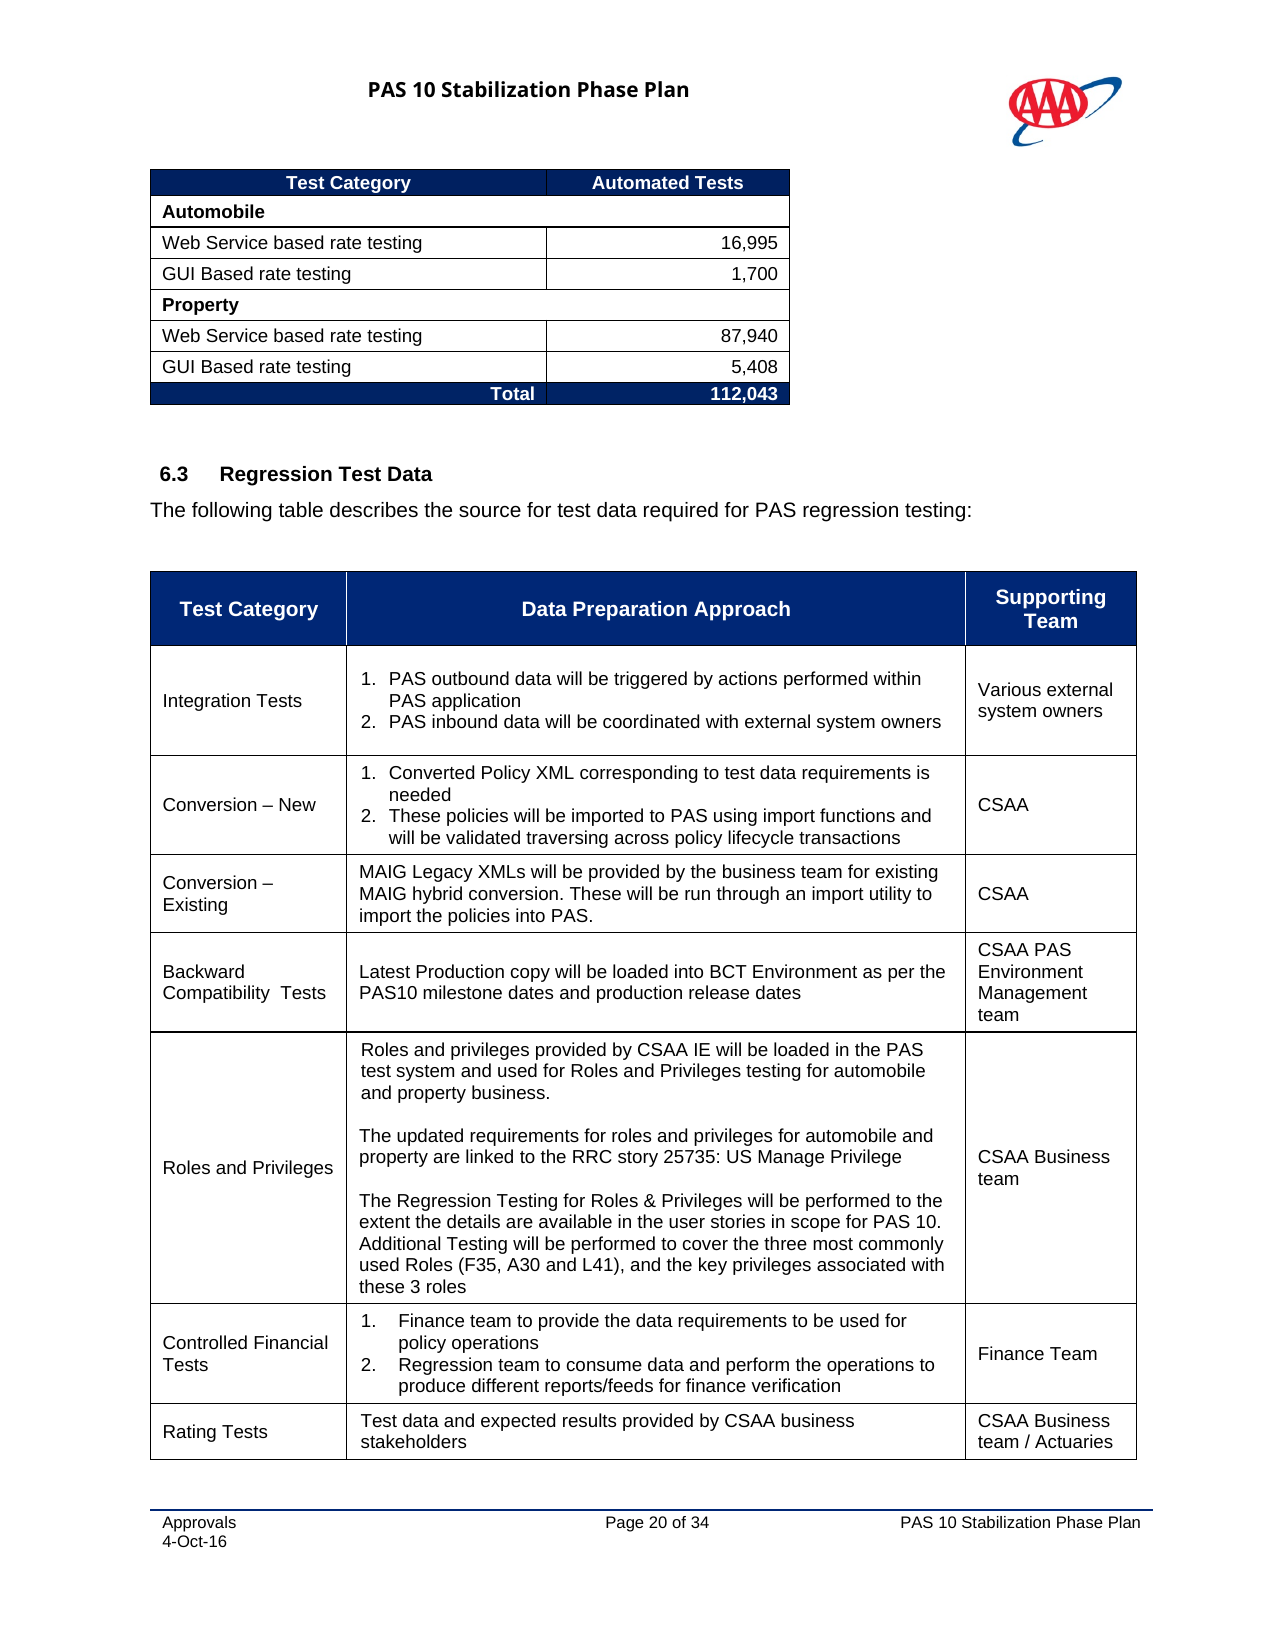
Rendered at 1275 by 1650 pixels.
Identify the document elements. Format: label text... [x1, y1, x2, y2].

table_cell Rating Tests [151, 1404, 346, 1459]
table_cell Finance Team [966, 1304, 1136, 1403]
table_cell Finance team to provide the data requirements to be used for policy operations Regression team to consume data and perform the operations to produce different reports/feeds for finance verification [347, 1304, 965, 1403]
table_header Supporting Team [966, 572, 1136, 645]
table_cell Conversion – New [151, 756, 346, 854]
table_header Data Preparation Approach [347, 572, 965, 645]
table_cell Roles and Privileges [151, 1033, 346, 1303]
table_cell GUI Based rate testing [151, 259, 546, 288]
subtitle Regression Test Data [159, 462, 1125, 486]
table_cell Test data and expected results provided by CSAA business stakeholders [347, 1404, 965, 1459]
table_cell Various external system owners [966, 646, 1136, 755]
table_cell Property [151, 290, 789, 319]
table_cell Automobile [151, 196, 789, 226]
picture [1006, 75, 1124, 149]
table_header Test Category [151, 170, 546, 195]
table_cell Roles and privileges provided by CSAA IE will be loaded in the PAS test system and used for Roles and Privileges testing for automobile and property business. The updated requirements for roles and privileges for automobile and property are linked to the RRC story 25735: US Manage Privilege The Regression Testing for Roles & Privileges will be performed to the extent the details are available in the user stories in scope for PAS 10. Additional Testing will be performed to cover the three most commonly used Roles (F35, A30 and L41), and the key privileges associated with these 3 roles [347, 1033, 965, 1303]
table_cell 16,995 [547, 228, 789, 257]
table_cell Backward Compatibility Tests [151, 933, 346, 1031]
table_cell 1,700 [547, 259, 789, 288]
table_cell CSAA [966, 756, 1136, 854]
table_cell Web Service based rate testing [151, 321, 546, 351]
table_cell Integration Tests [151, 646, 346, 755]
table_cell CSAA [966, 855, 1136, 932]
table_cell Latest Production copy will be loaded into BCT Environment as per the PAS10 milestone dates and production release dates [347, 933, 965, 1031]
table_cell Total [151, 383, 546, 404]
table_header Test Category [151, 572, 346, 645]
table_cell 87,940 [547, 321, 789, 351]
table_cell 112,043 [547, 383, 789, 404]
table_cell CSAA Business team / Actuaries [966, 1404, 1136, 1459]
table_cell MAIG Legacy XMLs will be provided by the business team for existing MAIG hybrid conversion. These will be run through an import utility to import the policies into PAS. [347, 855, 965, 932]
table_cell Converted Policy XML corresponding to test data requirements is needed These policies will be imported to PAS using import functions and will be validated traversing across policy lifecycle transactions [347, 756, 965, 854]
table_cell PAS outbound data will be triggered by actions performed within PAS application PAS inbound data will be coordinated with external system owners [347, 646, 965, 755]
table_cell 5,408 [547, 352, 789, 382]
table_cell Controlled Financial Tests [151, 1304, 346, 1403]
table_cell Web Service based rate testing [151, 228, 546, 257]
table_cell CSAA PAS Environment Management team [966, 933, 1136, 1031]
table_cell CSAA Business team [966, 1033, 1136, 1303]
table_cell GUI Based rate testing [151, 352, 546, 382]
table_header Automated Tests [547, 170, 789, 195]
text The following table describes the source for test data required for PAS regression testing: [150, 498, 1125, 522]
table_cell Conversion – Existing [151, 855, 346, 932]
